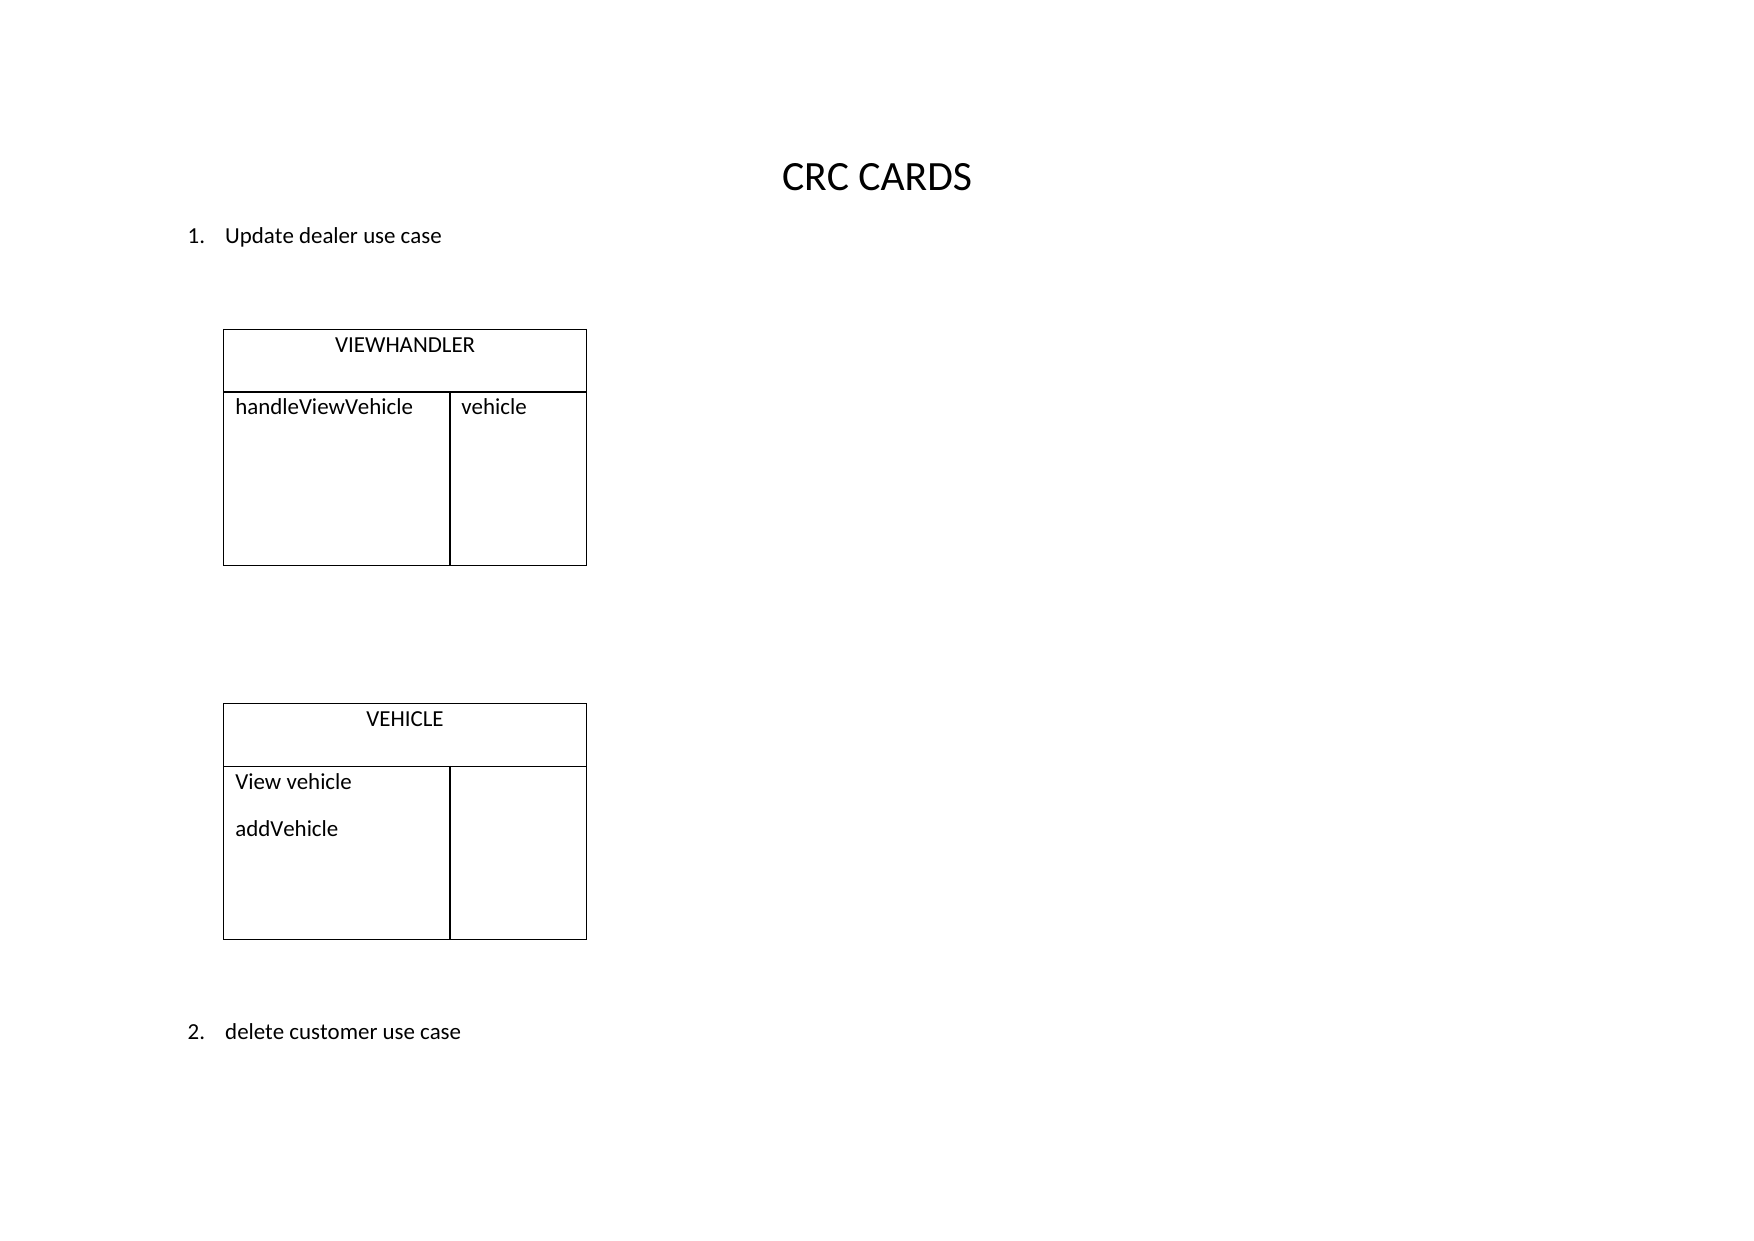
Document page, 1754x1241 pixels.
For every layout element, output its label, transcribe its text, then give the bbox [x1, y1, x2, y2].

list Update dealer use case [187, 222, 1604, 249]
table_cell vehicle [451, 393, 586, 565]
table_cell View vehicle addVehicle [224, 767, 449, 939]
table_header VIEWHANDLER [224, 330, 586, 391]
list delete customer use case [187, 1017, 1604, 1045]
table_cell [451, 767, 586, 939]
table_cell handleViewVehicle [224, 393, 449, 565]
table_header VEHICLE [224, 704, 586, 766]
text CRC CARDS [150, 150, 1604, 201]
